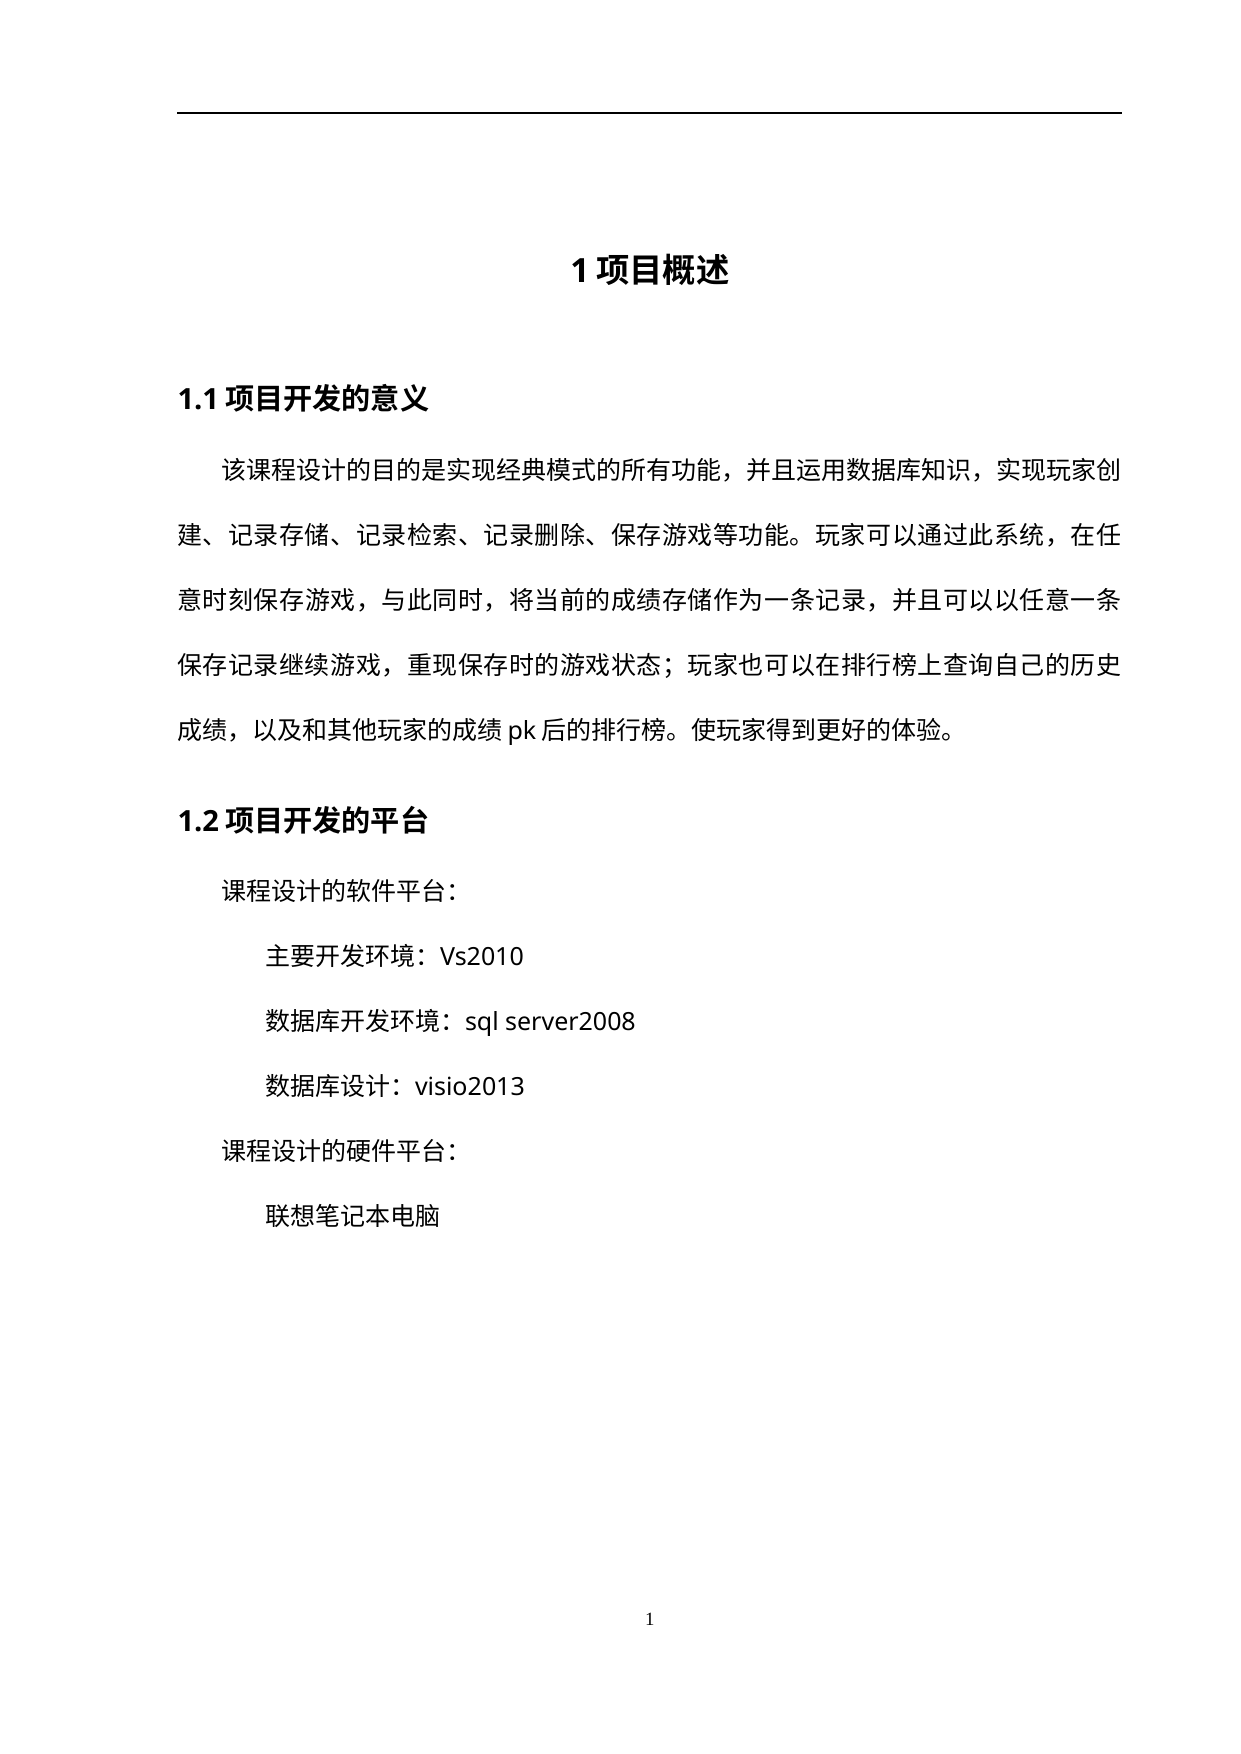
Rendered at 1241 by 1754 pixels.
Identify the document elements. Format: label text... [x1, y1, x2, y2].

title 1.2项目开发的平台 [177, 786, 1122, 851]
text 数据库设计：visio2013 [177, 1052, 1122, 1117]
text 课程设计的软件平台： [177, 857, 1122, 922]
text 数据库开发环境：sql server2008 [177, 987, 1122, 1052]
title 1项目概述 [177, 236, 1122, 301]
title 1.1项目开发的意义 [177, 365, 1122, 430]
text 联想笔记本电脑 [177, 1182, 1122, 1247]
text 该课程设计的目的是实现经典模式的所有功能，并且运用数据库知识，实现玩家创建、记录存储、记录检索、记录删除、保存游戏等功能。玩家可以通过此系统，在任意时刻保存游戏，与此同时，将当前的成绩存储作为一条记录，并且可以以任意一条保存记录继续游戏，重现保存时的游戏状态；玩家也可以在排行榜上查询自己的历史成绩，以及和其他玩家的成绩pk后的排行榜。使玩家得到更好的体验。 [177, 436, 1122, 761]
text 课程设计的硬件平台： [177, 1117, 1122, 1182]
text 主要开发环境：Vs2010 [177, 922, 1122, 987]
